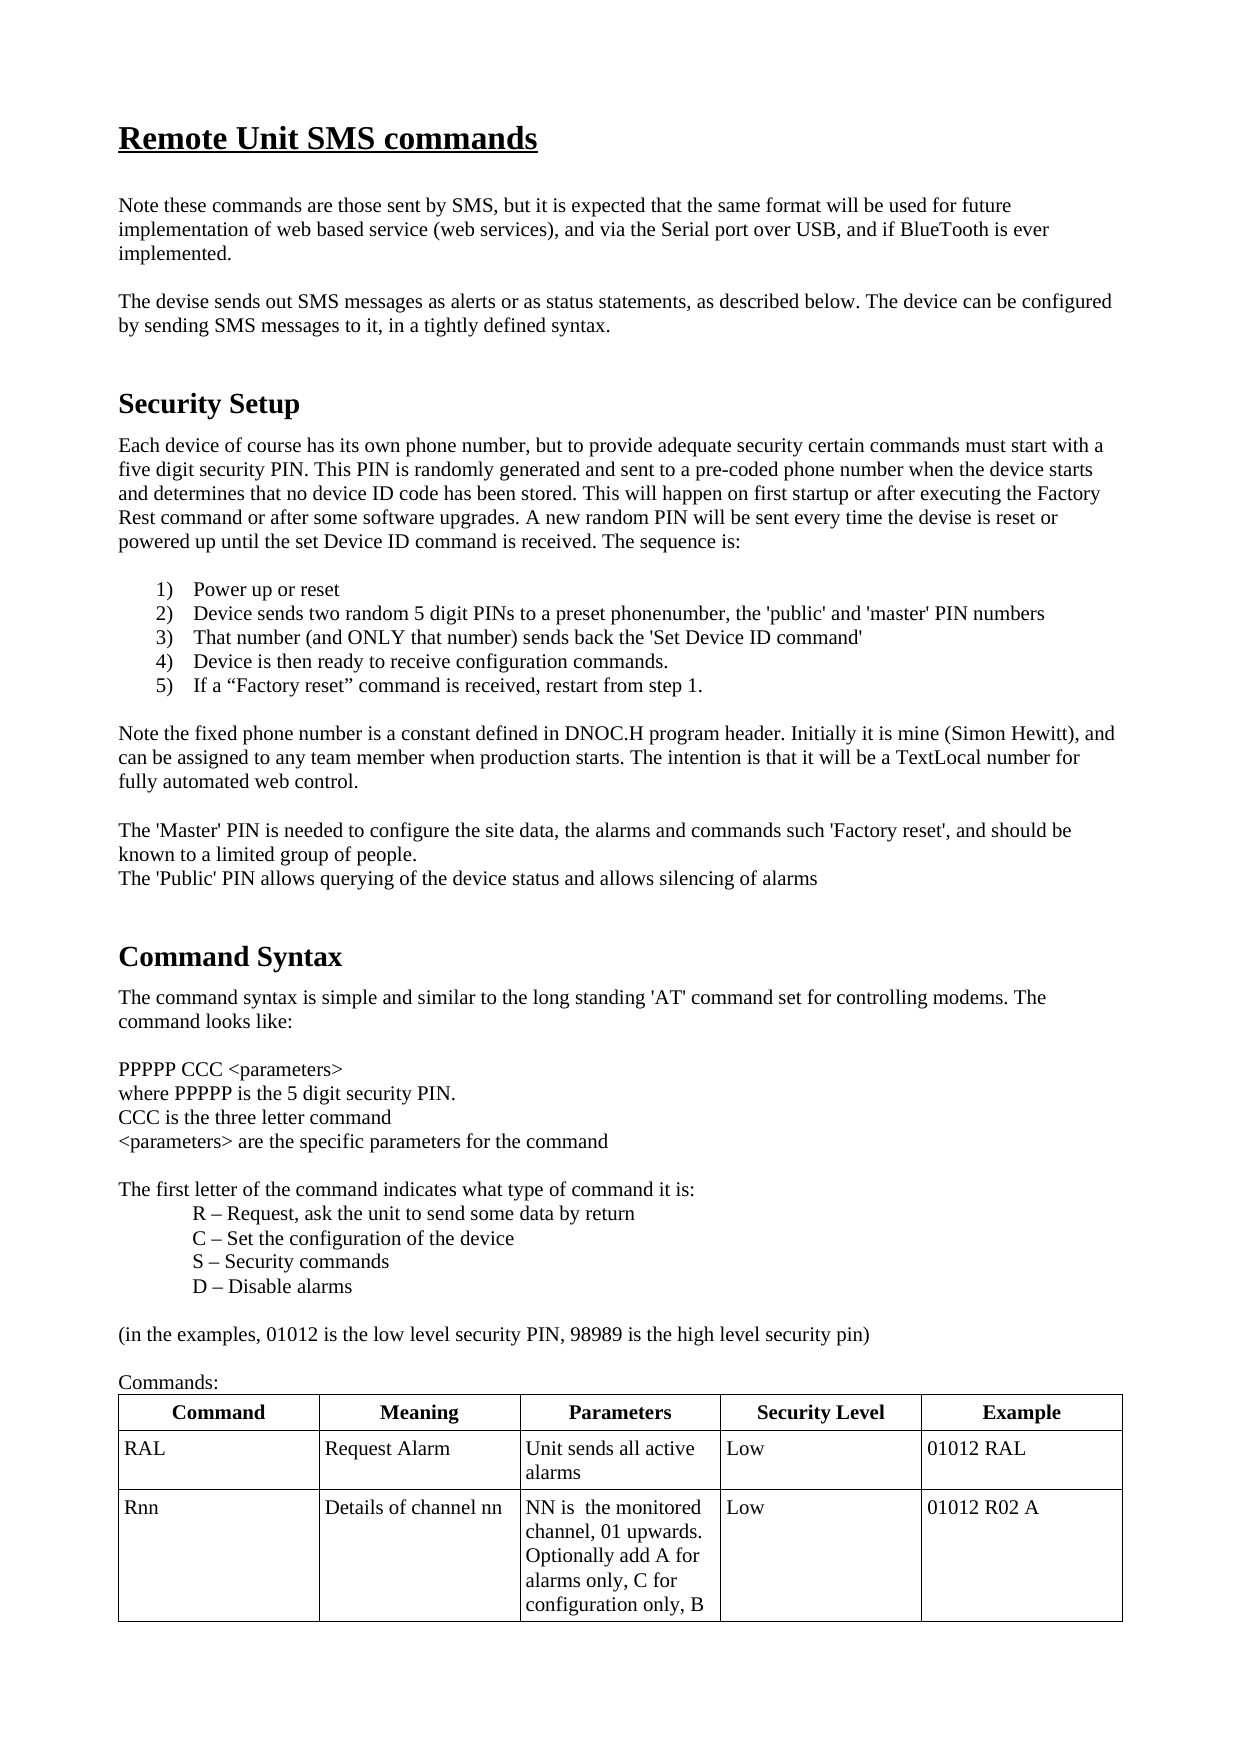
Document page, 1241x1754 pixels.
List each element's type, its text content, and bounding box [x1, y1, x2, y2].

table_header Meaning [320, 1395, 520, 1429]
text The 'Public' PIN allows querying of the device status and allows silencing of alarms [118, 866, 1122, 890]
text The devise sends out SMS messages as alerts or as status statements, as described below. The device can be configured by sending SMS messages to it, in a tightly defined syntax. [118, 289, 1122, 337]
text (in the examples, 01012 is the low level security PIN, 98989 is the high level security pin) [118, 1322, 1122, 1346]
text <parameters> are the specific parameters for the command [118, 1129, 1122, 1153]
table_header Command [119, 1395, 319, 1429]
table_header Example [922, 1395, 1122, 1429]
list That number (and ONLY that number) sends back the 'Set Device ID command' [156, 625, 1122, 649]
text CCC is the three letter command [118, 1105, 1122, 1129]
table_header Parameters [521, 1395, 720, 1429]
table_cell RAL [119, 1431, 319, 1489]
table_cell Request Alarm [320, 1431, 520, 1489]
table_cell Low [721, 1490, 921, 1621]
list Power up or reset [156, 577, 1122, 601]
subtitle Remote Unit SMS commands [118, 118, 1122, 156]
text Commands: [118, 1370, 1122, 1394]
text PPPPP CCC <parameters> [118, 1057, 1122, 1081]
table_cell Unit sends all active alarms [521, 1431, 720, 1489]
table_cell 01012 RAL [922, 1431, 1122, 1489]
subtitle Security Setup [118, 386, 1122, 420]
table_cell 01012 R02 A [922, 1490, 1122, 1621]
text Note the fixed phone number is a constant defined in DNOC.H program header. Initially it is mine (Simon Hewitt), and can be assigned to any team member when production starts. The intention is that it will be a TextLocal number for fully automated web control. [118, 721, 1122, 793]
text R – Request, ask the unit to send some data by return [118, 1201, 1122, 1225]
text Note these commands are those sent by SMS, but it is expected that the same format will be used for future implementation of web based service (web services), and via the Serial port over USB, and if BlueTooth is ever implemented. [118, 193, 1122, 265]
text C – Set the configuration of the device [118, 1225, 1122, 1249]
text D – Disable alarms [118, 1273, 1122, 1298]
list If a “Factory reset” command is received, restart from step 1. [156, 673, 1122, 697]
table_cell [521, 1490, 720, 1621]
text where PPPPP is the 5 digit security PIN. [118, 1081, 1122, 1105]
subtitle Command Syntax [118, 939, 1122, 972]
table_cell Low [721, 1431, 921, 1489]
text The command syntax is simple and similar to the long standing 'AT' command set for controlling modems. The command looks like: [118, 985, 1122, 1033]
table_header Security Level [721, 1395, 921, 1429]
text Each device of course has its own phone number, but to provide adequate security certain commands must start with a five digit security PIN. This PIN is randomly generated and sent to a pre-coded phone number when the device starts and determines that no device ID code has been stored. This will happen on first startup or after executing the Factory Rest command or after some software upgrades. A new random PIN will be sent every time the devise is reset or powered up until the set Device ID command is received. The sequence is: [118, 432, 1122, 553]
table_cell Details of channel nn [320, 1490, 520, 1621]
text The first letter of the command indicates what type of command it is: [118, 1177, 1122, 1201]
text S – Security commands [118, 1249, 1122, 1273]
text The 'Master' PIN is needed to configure the site data, the alarms and commands such 'Factory reset', and should be known to a limited group of people. [118, 817, 1122, 866]
list Device is then ready to receive configuration commands. [156, 649, 1122, 673]
list Device sends two random 5 digit PINs to a preset phonenumber, the 'public' and 'master' PIN numbers [156, 601, 1122, 625]
table_cell Rnn [119, 1490, 319, 1621]
